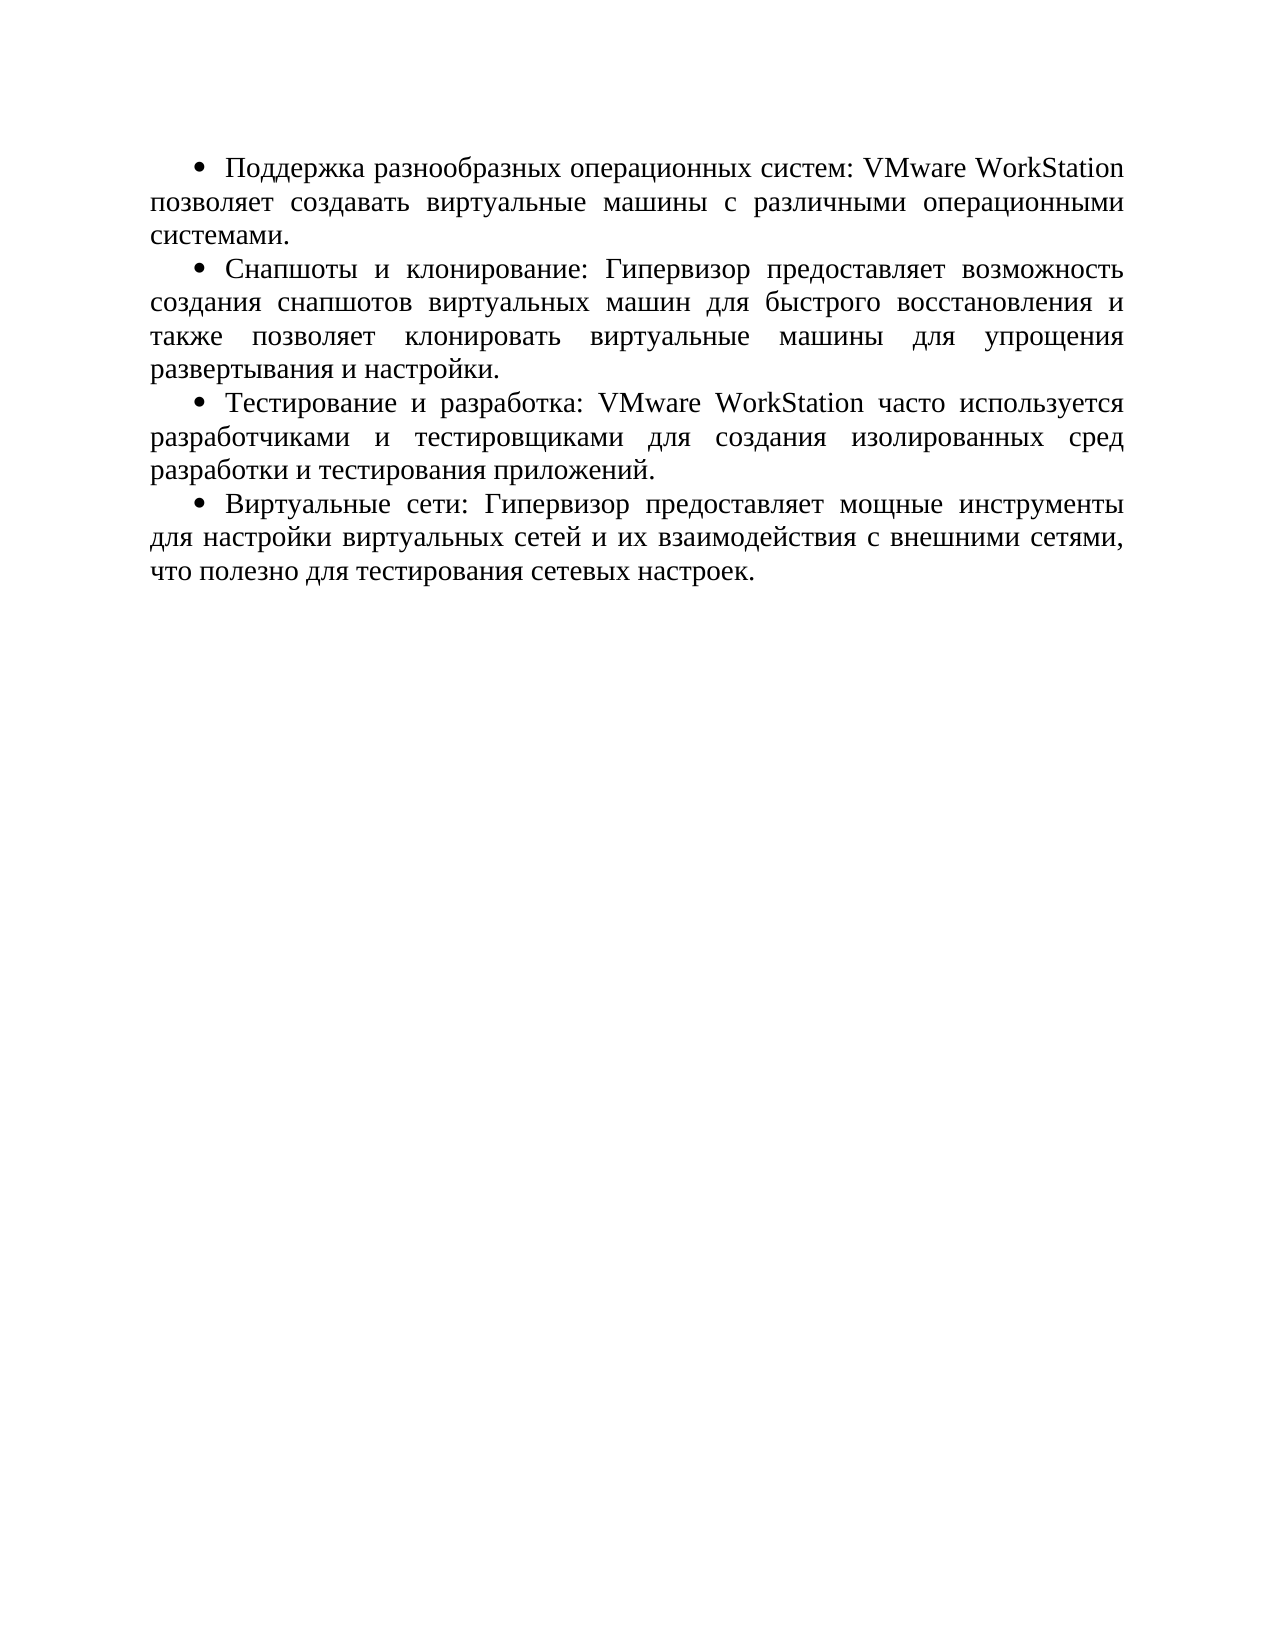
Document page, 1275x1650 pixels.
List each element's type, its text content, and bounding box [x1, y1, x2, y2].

list Тестирование и разработка: VMware WorkStation часто используется разработчиками и тестировщиками для создания изолированных сред разработки и тестирования приложений. [150, 385, 1125, 486]
list Виртуальные сети: Гипервизор предоставляет мощные инструменты для настройки виртуальных сетей и их взаимодействия с внешними сетями, что полезно для тестирования сетевых настроек. [150, 486, 1125, 586]
list Снапшоты и клонирование: Гипервизор предоставляет возможность создания снапшотов виртуальных машин для быстрого восстановления и также позволяет клонировать виртуальные машины для упрощения развертывания и настройки. [150, 251, 1125, 385]
list Поддержка разнообразных операционных систем: VMware WorkStation позволяет создавать виртуальные машины с различными операционными системами. [150, 150, 1125, 251]
